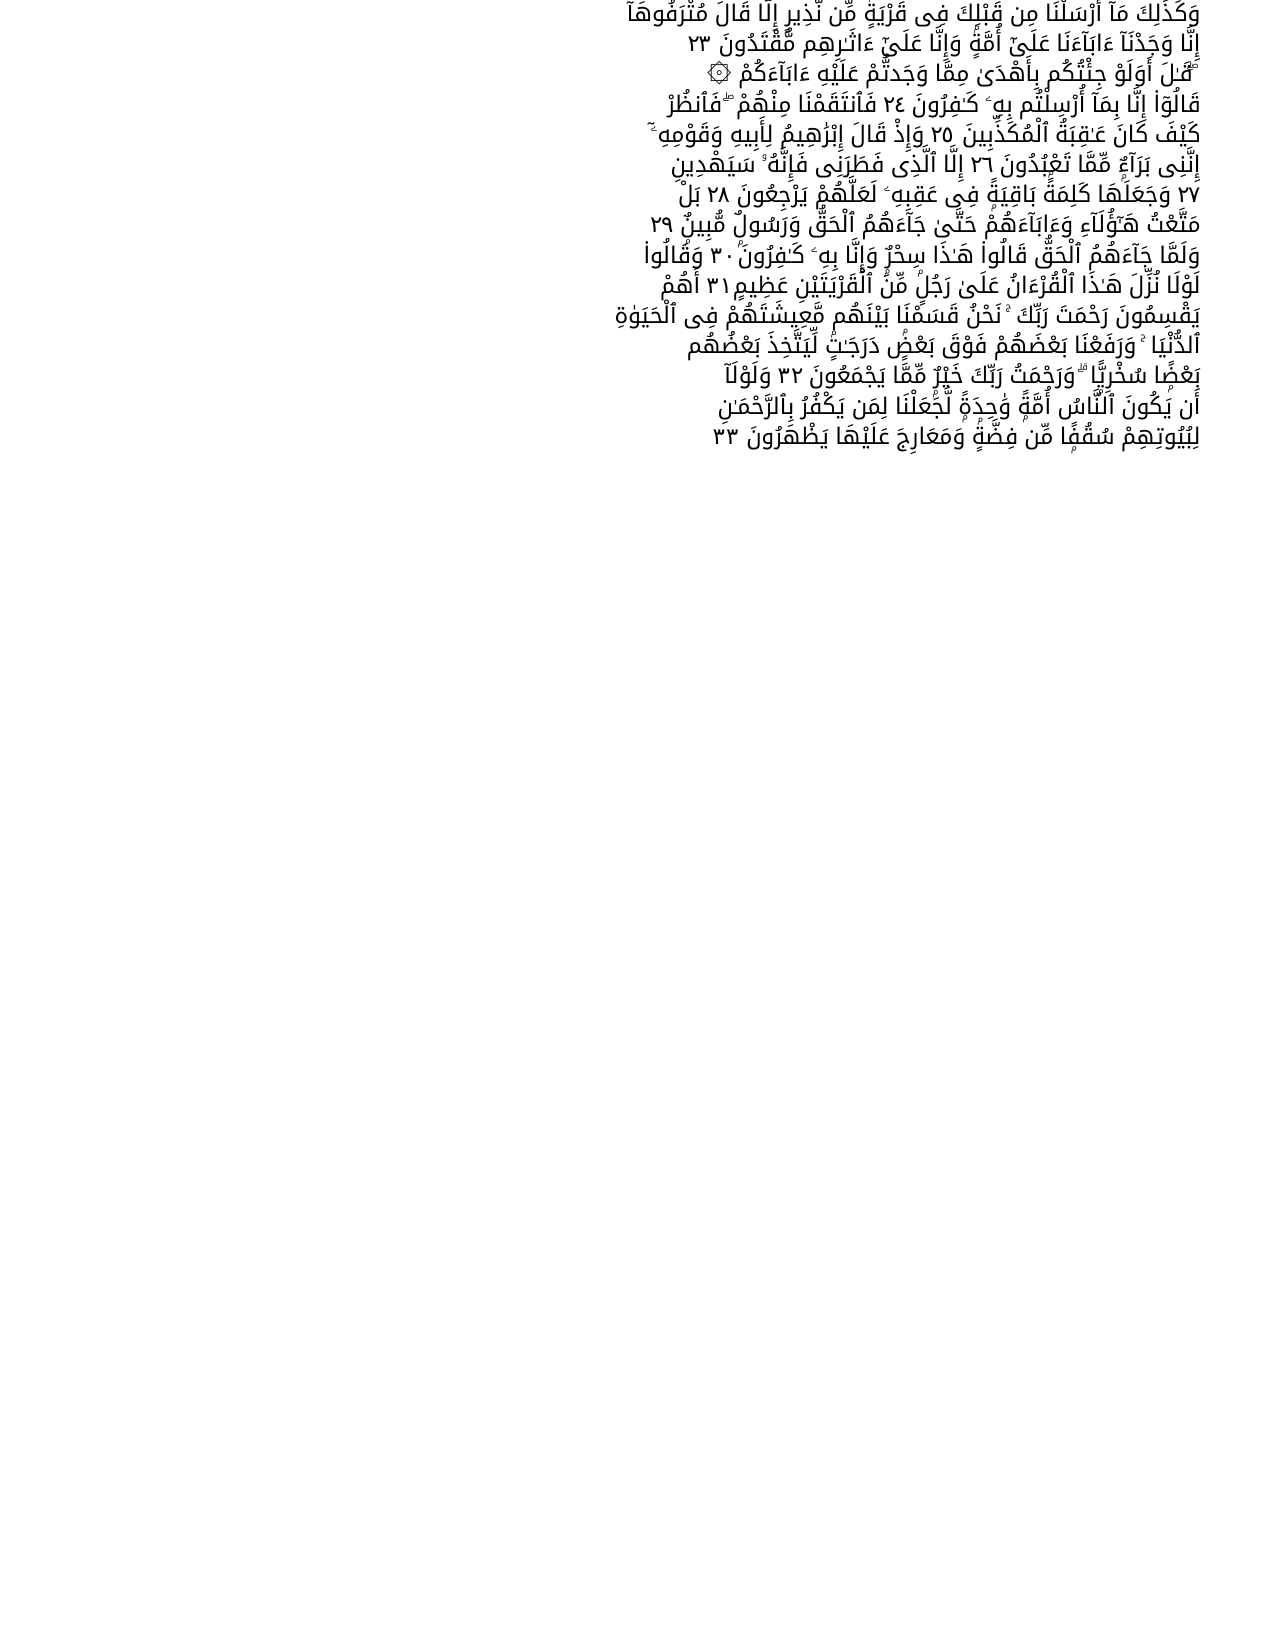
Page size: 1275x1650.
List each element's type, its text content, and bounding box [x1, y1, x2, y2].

text يَقْسِمُونَ رَحْمَتَ رَبِّكَ ۚ نَحْنُ قَسَمْنَا بَيْنَهُم مَّعِيشَتَهُمْ فِى ٱلْحَيَوٰةِ [75, 302, 1200, 328]
text ۞ قَـٰلَ أَوَلَوْ جِئْتُكُم بِأَهْدَىٰ مِمَّا وَجَدتُّمْ عَلَيْهِ ءَابَآءَكُمْ ۖ [75, 60, 1200, 87]
text لَوْلَا نُزِّلَ هَـٰذَا ٱلْقُرْءَانُ عَلَىٰ رَجُلٍۢ مِّنَ ٱلْقَرْيَتَيْنِ عَظِيمٍ ٣١ أَهُمْ [75, 272, 1200, 298]
text ٱلدُّنْيَا ۚ وَرَفَعْنَا بَعْضَهُمْ فَوْقَ بَعْضٍۢ دَرَجَـٰتٍۢ لِّيَتَّخِذَ بَعْضُهُم [75, 332, 1200, 359]
text ٢٧ وَجَعَلَهَا كَلِمَةًۢ بَاقِيَةًۭ فِى عَقِبِهِۦ لَعَلَّهُمْ يَرْجِعُونَ ٢٨ بَلْ [75, 181, 1200, 208]
text إِنَّا وَجَدْنَآ ءَابَآءَنَا عَلَىٰٓ أُمَّةٍۢ وَإِنَّا عَلَىٰٓ ءَاثَـٰرِهِم مُّقْتَدُونَ ٢٣ [75, 30, 1200, 57]
text بَعْضًۭا سُخْرِيًّۭا ۗ وَرَحْمَتُ رَبِّكَ خَيْرٌۭ مِّمَّا يَجْمَعُونَ ٣٢ وَلَوْلَآ [75, 362, 1200, 389]
text أَن يَكُونَ ٱلنَّاسُ أُمَّةًۭ وَٰحِدَةًۭ لَّجَعَلْنَا لِمَن يَكْفُرُ بِٱلرَّحْمَـٰنِ [75, 393, 1200, 419]
text مَتَّعْتُ هَـٰٓؤُلَآءِ وَءَابَآءَهُمْ حَتَّىٰ جَآءَهُمُ ٱلْحَقُّ وَرَسُولٌۭ مُّبِينٌۭ ٢٩ [75, 211, 1200, 238]
text لِبُيُوتِهِمْ سُقُفًۭا مِّن فِضَّةٍۢ وَمَعَارِجَ عَلَيْهَا يَظْهَرُونَ ٣٣ [75, 423, 1200, 449]
text كَيْفَ كَانَ عَـٰقِبَةُ ٱلْمُكَذِّبِينَ ٢٥ وَإِذْ قَالَ إِبْرَٰهِيمُ لِأَبِيهِ وَقَوْمِهِۦٓ [75, 121, 1200, 147]
text قَالُوٓا۟ إِنَّا بِمَآ أُرْسِلْتُم بِهِۦ كَـٰفِرُونَ ٢٤ فَٱنتَقَمْنَا مِنْهُمْ ۖ فَٱنظُرْ [75, 91, 1200, 117]
text وَكَذَٰلِكَ مَآ أَرْسَلْنَا مِن قَبْلِكَ فِى قَرْيَةٍۢ مِّن نَّذِيرٍ إِلَّا قَالَ مُتْرَفُوهَآ [75, 0, 1200, 26]
text وَلَمَّا جَآءَهُمُ ٱلْحَقُّ قَالُوا۟ هَـٰذَا سِحْرٌۭ وَإِنَّا بِهِۦ كَـٰفِرُونَ ٣٠ وَقَالُوا۟ [75, 242, 1200, 268]
text إِنَّنِى بَرَآءٌۭ مِّمَّا تَعْبُدُونَ ٢٦ إِلَّا ٱلَّذِى فَطَرَنِى فَإِنَّهُۥ سَيَهْدِينِ [75, 151, 1200, 177]
